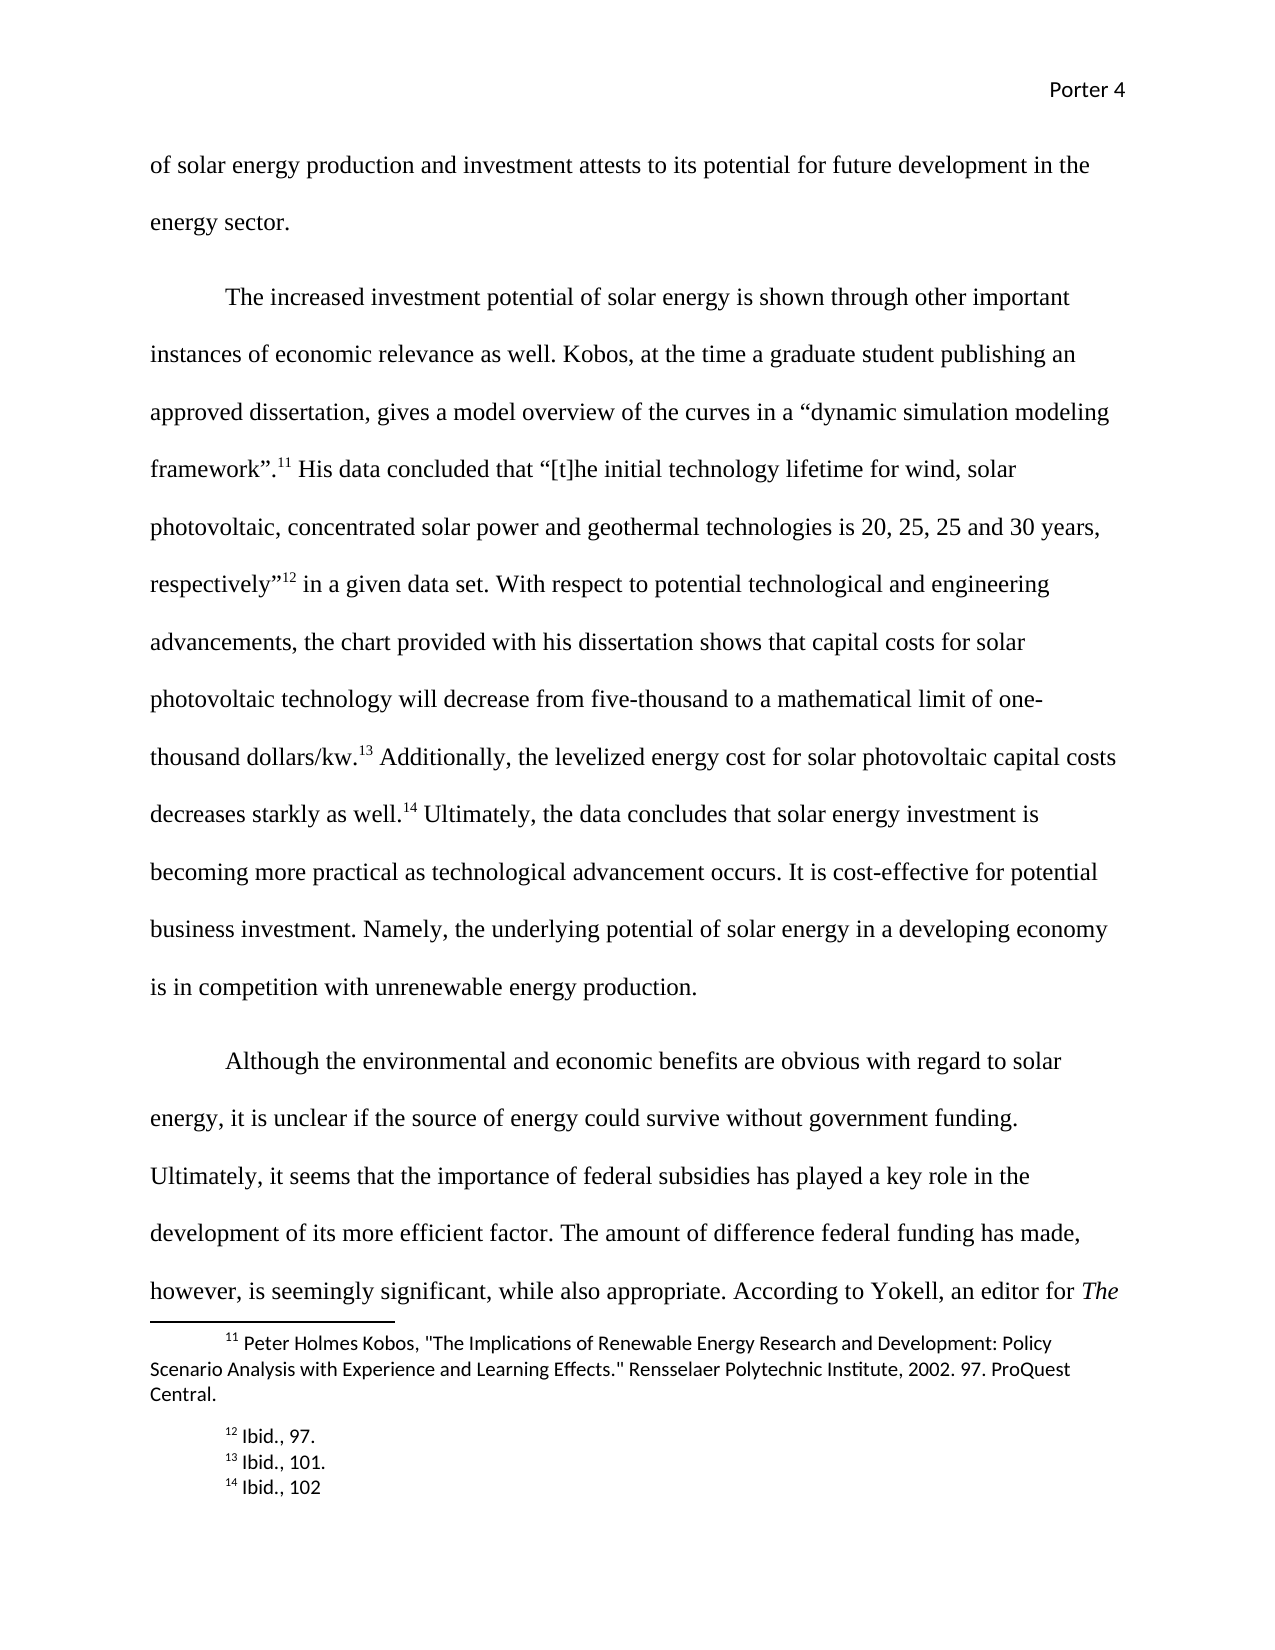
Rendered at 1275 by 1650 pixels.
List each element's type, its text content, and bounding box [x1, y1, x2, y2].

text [150, 1046, 1125, 1304]
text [150, 150, 1125, 236]
text The increased investment potential of solar energy is shown through other important instances of economic relevance as well. Kobos, at the time a graduate student publishing an approved dissertation, gives a model overview of the curves in a “dynamic simulation modeling framework”. His data concluded that “[t]he initial technology lifetime for wind, solar photovoltaic, concentrated solar power and geothermal technologies is 20, 25, 25 and 30 years, respectively” in a given data set. With respect to potential technological and engineering advancements, the chart provided with his dissertation shows that capital costs for solar photovoltaic technology will decrease from five-thousand to a mathematical limit of one-thousand dollars/kw. Additionally, the levelized energy cost for solar photovoltaic capital costs decreases starkly as well. Ultimately, the data concludes that solar energy investment is becoming more practical as technological advancement occurs. It is cost-effective for potential business investment. Namely, the underlying potential of solar energy in a developing economy is in competition with unrenewable energy production. [150, 282, 1125, 1000]
